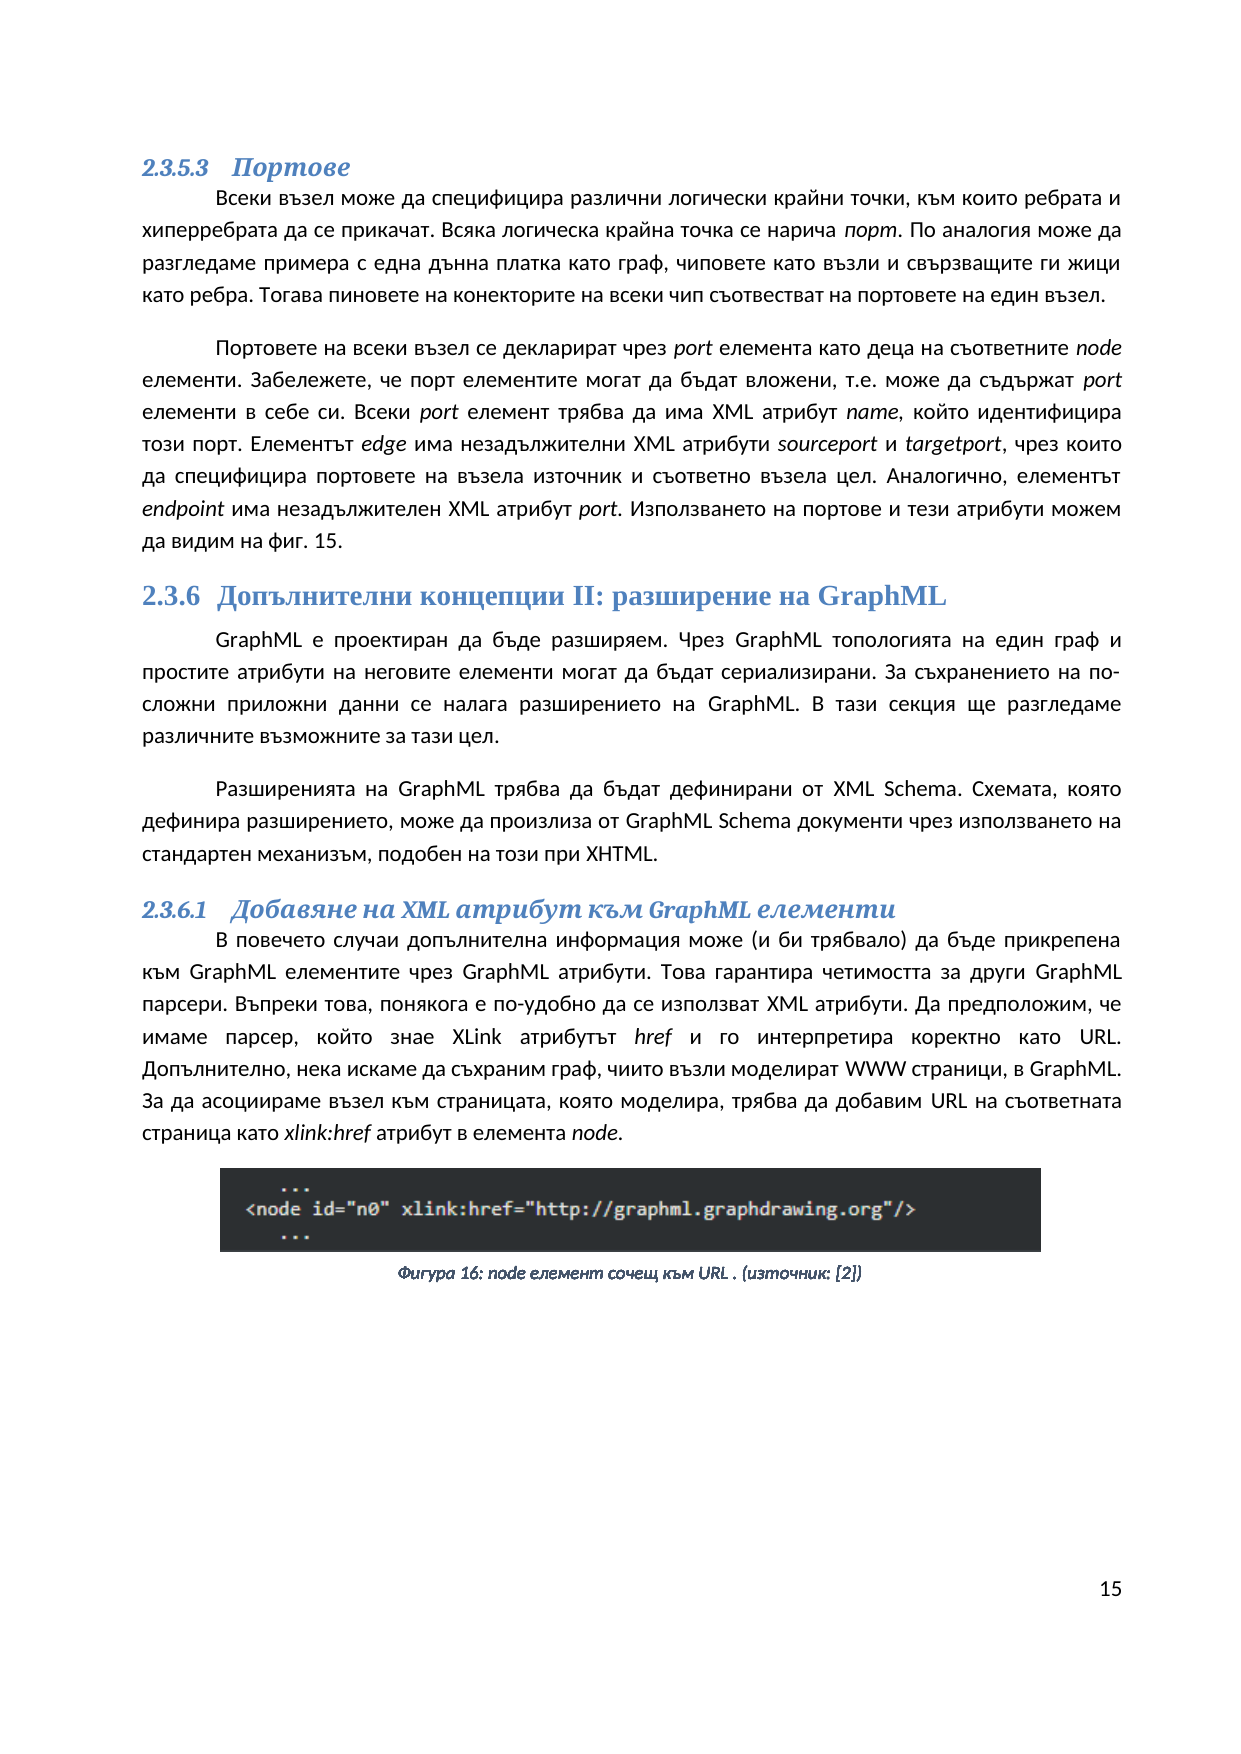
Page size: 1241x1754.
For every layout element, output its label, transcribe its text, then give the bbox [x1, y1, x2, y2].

picture [220, 1168, 1041, 1252]
text GraphML е проектиран да бъде разширяем. Чрез GraphML топологията на един граф и простите атрибути на неговите елементи могат да бъдат сериализирани. За съхранението на по-сложни приложни данни се налага разширението на GraphML. В тази секция ще разгледаме различните възможните за тази цел. [142, 625, 1122, 749]
text Всеки възел може да специфицира различни логически крайни точки, към които ребрата и хиперребрата да се прикачат. Всяка логическа крайна точка се нарича порт. По аналогия може да разгледаме примера с една дънна платка като граф, чиповете като възли и свързващите ги жици като ребра. Тогава пиновете на конекторите на всеки чип съотвестват на портовете на един възел. [142, 183, 1122, 308]
subtitle Добавяне на XML атрибут към GraphML елементи [142, 892, 1122, 925]
text Разширенията на GraphML трябва да бъдат дефинирани от XML Schema. Схемата, която дефинира разширението, може да произлиза от GraphML Schema документи чрез използването на стандартен механизъм, подобен на този при XHTML. [142, 774, 1122, 867]
subtitle Портове [142, 150, 1122, 183]
text В повечето случаи допълнителна информация може (и би трябвало) да бъде прикрепена към GraphML елементите чрез GraphML атрибути. Това гарантира четимостта за други GraphML парсери. Въпреки това, понякога е по-удобно да се използват XML атрибути. Да предположим, че имаме парсер, който знае XLink атрибутът href и го интерпретира коректно като URL. Допълнително, нека искаме да съхраним граф, чиито възли моделират WWW страници, в GraphML. За да асоциираме възел към страницата, която моделира, трябва да добавим URL на съответната страница като xlink:href атрибут в елемента node. [142, 925, 1122, 1146]
subtitle Допълнителни концепции II: разширение на GraphML [142, 579, 1122, 612]
text Портовете на всеки възел се декларират чрез port елемента като деца на съответните node елементи. Забележете, че порт елементите могат да бъдат вложени, т.е. може да съдържат port елементи в себе си. Всеки port елемент трябва да има XML атрибут name, който идентифицира този порт. Елементът edge има незадължителни XML атрибути sourceport и targetport, чрез които да специфицира портовете на възела източник и съответно възела цел. Аналогично, елементът endpoint има незадължителен XML атрибут port. Използването на портове и тези атрибути можем да видим на фиг. 15. [142, 333, 1122, 554]
